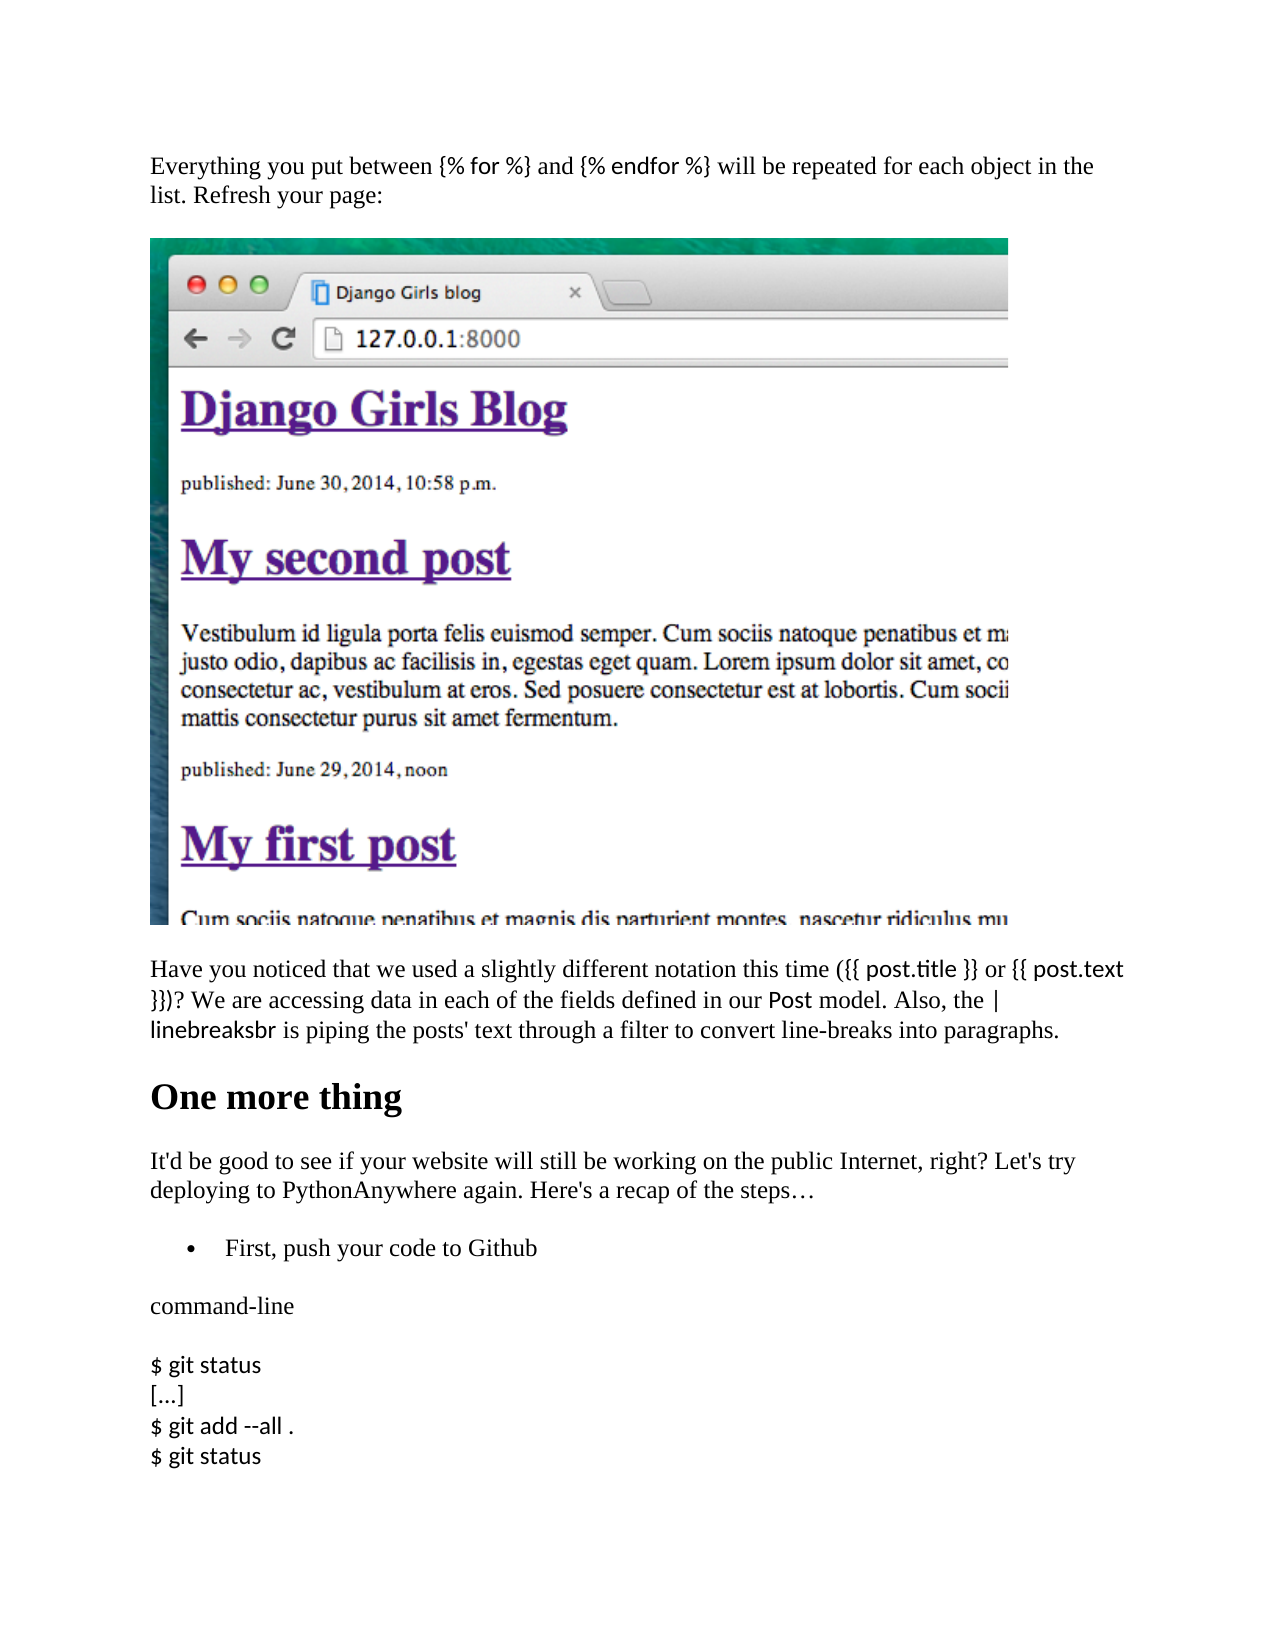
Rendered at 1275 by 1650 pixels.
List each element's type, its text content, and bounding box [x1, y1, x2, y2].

text $ git add --all . [150, 1410, 1125, 1440]
text [...] [150, 1379, 1125, 1410]
text $ git status [150, 1440, 1125, 1471]
text Have you noticed that we used a slightly different notation this time ({{ post.title }} or {{ post.text }})? We are accessing data in each of the fields defined in our Post model. Also, the |linebreaksbr is piping the posts' text through a filter to convert line-breaks into paragraphs. [150, 953, 1125, 1045]
text $ git status [150, 1349, 1125, 1379]
text It'd be good to see if your website will still be working on the public Internet, right? Let's try deploying to PythonAnywhere again. Here's a recap of the steps… [150, 1146, 1125, 1204]
list First, push your code to Github [187, 1233, 1125, 1262]
text command-line [150, 1291, 1125, 1320]
picture [150, 238, 1009, 925]
text One more thing [150, 1074, 1125, 1117]
text Everything you put between {% for %} and {% endfor %} will be repeated for each object in the list. Refresh your page: [150, 150, 1125, 209]
